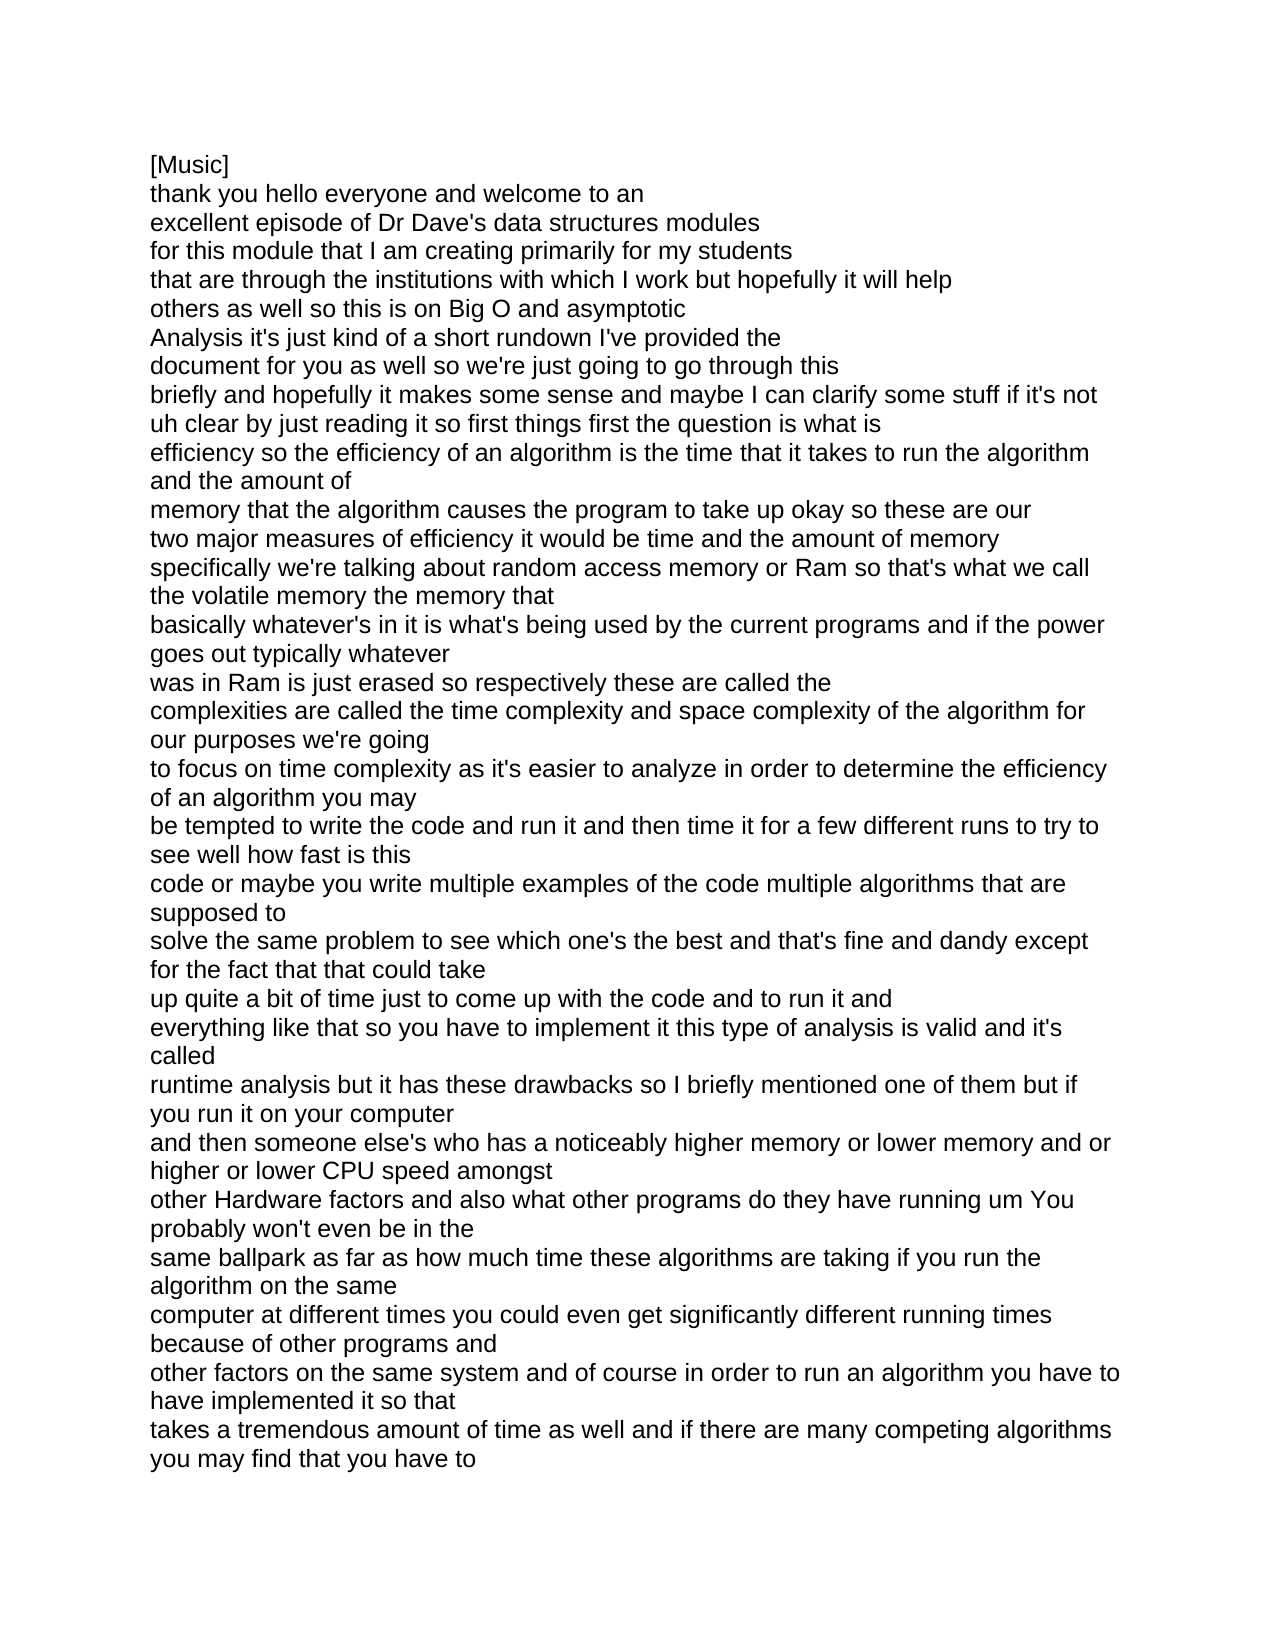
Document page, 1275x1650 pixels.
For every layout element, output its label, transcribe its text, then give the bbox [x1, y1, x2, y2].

text everything like that so you have to implement it this type of analysis is valid and it's called [150, 1012, 1125, 1070]
text runtime analysis but it has these drawbacks so I briefly mentioned one of them but if you run it on your computer [150, 1070, 1125, 1127]
text computer at different times you could even get significantly different running times because of other programs and [150, 1300, 1125, 1357]
text [Music] [150, 150, 1125, 179]
text thank you hello everyone and welcome to an [150, 179, 1125, 207]
text excellent episode of Dr Dave's data structures modules [150, 207, 1125, 236]
text and then someone else's who has a noticeably higher memory or lower memory and or higher or lower CPU speed amongst [150, 1127, 1125, 1185]
text takes a tremendous amount of time as well and if there are many competing algorithms you may find that you have to [150, 1415, 1125, 1472]
text specifically we're talking about random access memory or Ram so that's what we call the volatile memory the memory that [150, 552, 1125, 610]
text document for you as well so we're just going to go through this [150, 351, 1125, 380]
text two major measures of efficiency it would be time and the amount of memory [150, 524, 1125, 552]
text other factors on the same system and of course in order to run an algorithm you have to have implemented it so that [150, 1357, 1125, 1415]
text basically whatever's in it is what's being used by the current programs and if the power goes out typically whatever [150, 610, 1125, 667]
text others as well so this is on Big O and asymptotic [150, 294, 1125, 322]
text that are through the institutions with which I work but hopefully it will help [150, 265, 1125, 294]
text other Hardware factors and also what other programs do they have running um You probably won't even be in the [150, 1185, 1125, 1242]
text uh clear by just reading it so first things first the question is what is [150, 409, 1125, 437]
text be tempted to write the code and run it and then time it for a few different runs to try to see well how fast is this [150, 811, 1125, 869]
text solve the same problem to see which one's the best and that's fine and dandy except for the fact that that could take [150, 926, 1125, 984]
text efficiency so the efficiency of an algorithm is the time that it takes to run the algorithm and the amount of [150, 437, 1125, 495]
text to focus on time complexity as it's easier to analyze in order to determine the efficiency of an algorithm you may [150, 754, 1125, 811]
text code or maybe you write multiple examples of the code multiple algorithms that are supposed to [150, 869, 1125, 926]
text was in Ram is just erased so respectively these are called the [150, 667, 1125, 696]
text memory that the algorithm causes the program to take up okay so these are our [150, 495, 1125, 524]
text for this module that I am creating primarily for my students [150, 236, 1125, 265]
text up quite a bit of time just to come up with the code and to run it and [150, 984, 1125, 1012]
text complexities are called the time complexity and space complexity of the algorithm for our purposes we're going [150, 696, 1125, 754]
text briefly and hopefully it makes some sense and maybe I can clarify some stuff if it's not [150, 380, 1125, 409]
text Analysis it's just kind of a short rundown I've provided the [150, 322, 1125, 351]
text same ballpark as far as how much time these algorithms are taking if you run the algorithm on the same [150, 1242, 1125, 1300]
